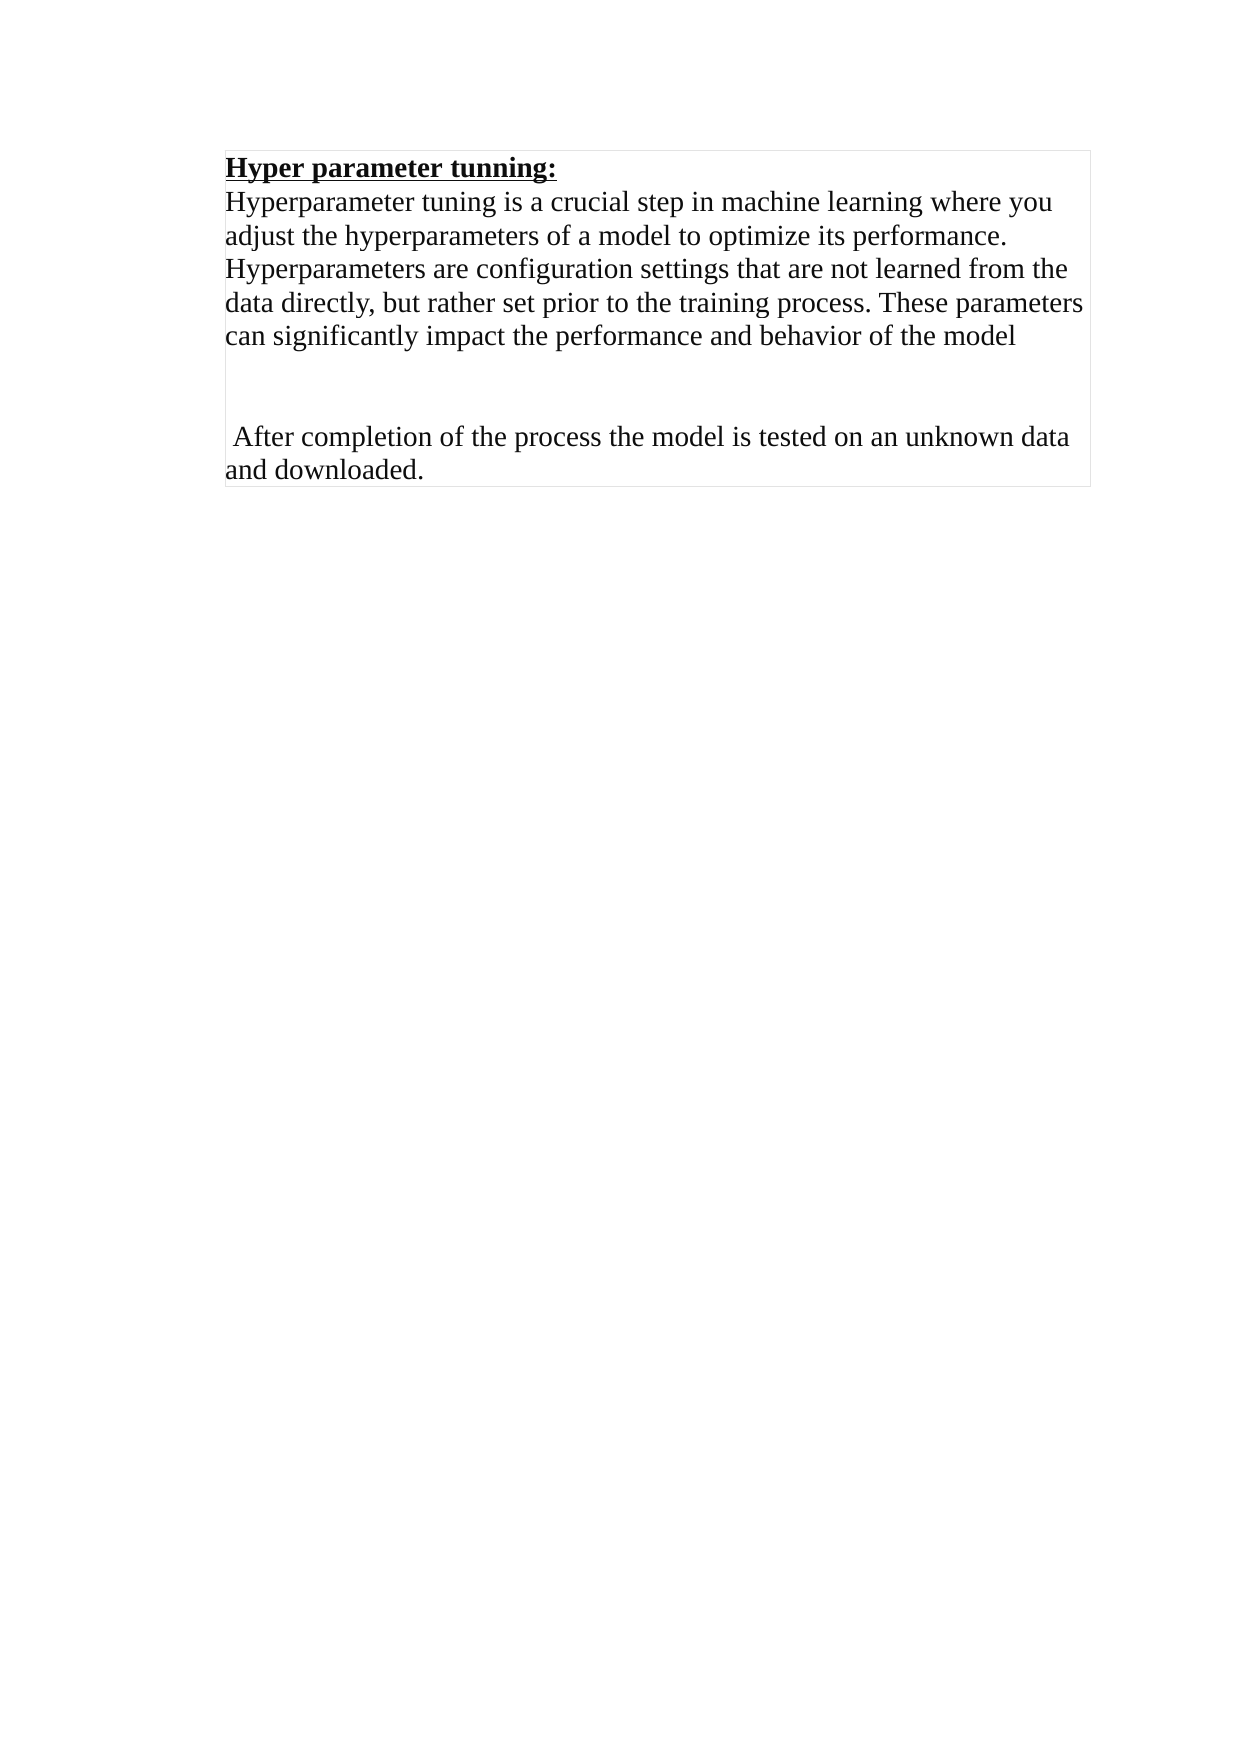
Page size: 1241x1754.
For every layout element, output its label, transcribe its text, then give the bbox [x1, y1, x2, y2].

list Hyper parameter tunning: Hyperparameter tuning is a crucial step in machine learning where you adjust the hyperparameters of a model to optimize its performance. Hyperparameters are configuration settings that are not learned from the data directly, but rather set prior to the training process. These parameters can significantly impact the performance and behavior of the model [226, 151, 1090, 351]
list After completion of the process the model is tested on an unknown data and downloaded. [226, 418, 1090, 486]
